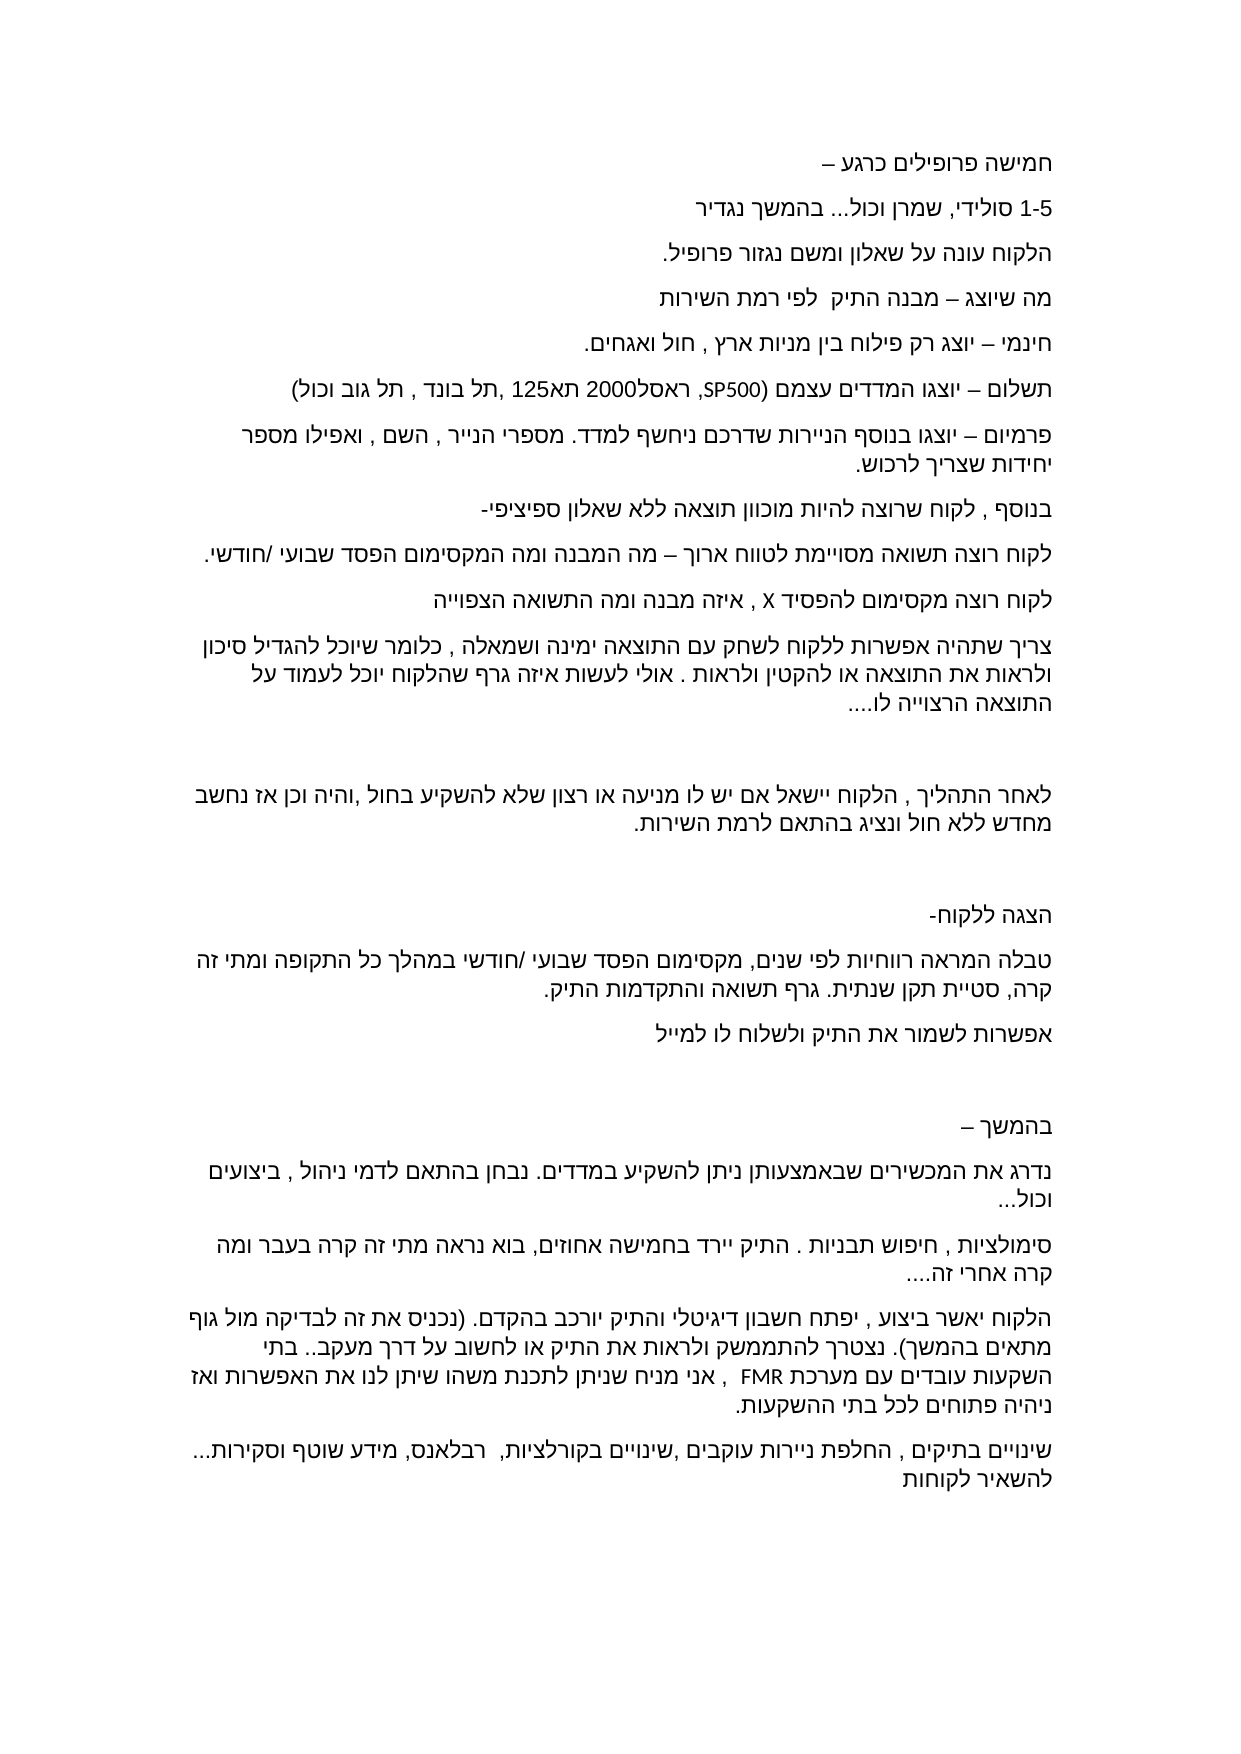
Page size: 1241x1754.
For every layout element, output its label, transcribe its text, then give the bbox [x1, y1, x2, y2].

text הלקוח עונה על שאלון ומשם נגזור פרופיל. [187, 240, 1053, 267]
text שינויים בתיקים , החלפת ניירות עוקבים ,שינויים בקורלציות, רבלאנס, מידע שוטף וסקירות... להשאיר לקוחות [187, 1437, 1053, 1492]
text לקוח רוצה תשואה מסויימת לטווח ארוך – מה המבנה ומה המקסימום הפסד שבועי /חודשי. [187, 541, 1053, 567]
text צריך שתהיה אפשרות ללקוח לשחק עם התוצאה ימינה ושמאלה , כלומר שיוכל להגדיל סיכון ולראות את התוצאה או להקטין ולראות . אולי לעשות איזה גרף שהלקוח יוכל לעמוד על התוצאה הרצוייה לו.... [187, 633, 1053, 716]
text חמישה פרופילים כרגע – [187, 150, 1053, 176]
text הלקוח יאשר ביצוע , יפתח חשבון דיגיטלי והתיק יורכב בהקדם. (נכניס את זה לבדיקה מול גוף מתאים בהמשך). נצטרך להתממשק ולראות את התיק או לחשוב על דרך מעקב.. בתי השקעות עובדים עם מערכת FMR , אני מניח שניתן לתכנת משהו שיתן לנו את האפשרות ואז ניהיה פתוחים לכל בתי ההשקעות. [187, 1305, 1053, 1418]
text תשלום – יוצגו המדדים עצמם (SP500, ראסל2000 תא125 ,תל בונד , תל גוב וכול) [187, 376, 1053, 403]
text אפשרות לשמור את התיק ולשלוח לו למייל [187, 1021, 1053, 1047]
text סימולציות , חיפוש תבניות . התיק יירד בחמישה אחוזים, בוא נראה מתי זה קרה בעבר ומה קרה אחרי זה.... [187, 1232, 1053, 1286]
text לקוח רוצה מקסימום להפסיד X , איזה מבנה ומה התשואה הצפוייה [187, 586, 1053, 614]
text טבלה המראה רווחיות לפי שנים, מקסימום הפסד שבועי /חודשי במהלך כל התקופה ומתי זה קרה, סטיית תקן שנתית. גרף תשואה והתקדמות התיק. [187, 947, 1053, 1002]
text נדרג את המכשירים שבאמצעותן ניתן להשקיע במדדים. נבחן בהתאם לדמי ניהול , ביצועים וכול... [187, 1158, 1053, 1213]
text 1-5 סולידי, שמרן וכול... בהמשך נגדיר [187, 195, 1053, 221]
text לאחר התהליך , הלקוח יישאל אם יש לו מניעה או רצון שלא להשקיע בחול ,והיה וכן אז נחשב מחדש ללא חול ונציג בהתאם לרמת השירות. [187, 782, 1053, 837]
text בנוסף , לקוח שרוצה להיות מוכוון תוצאה ללא שאלון ספיציפי- [187, 496, 1053, 522]
text מה שיוצג – מבנה התיק לפי רמת השירות [187, 285, 1053, 312]
text חינמי – יוצג רק פילוח בין מניות ארץ , חול ואגחים. [187, 330, 1053, 357]
text הצגה ללקוח- [187, 902, 1053, 929]
text פרמיום – יוצגו בנוסף הניירות שדרכם ניחשף למדד. מספרי הנייר , השם , ואפילו מספר יחידות שצריך לרכוש. [187, 422, 1053, 477]
text בהמשך – [187, 1113, 1053, 1139]
